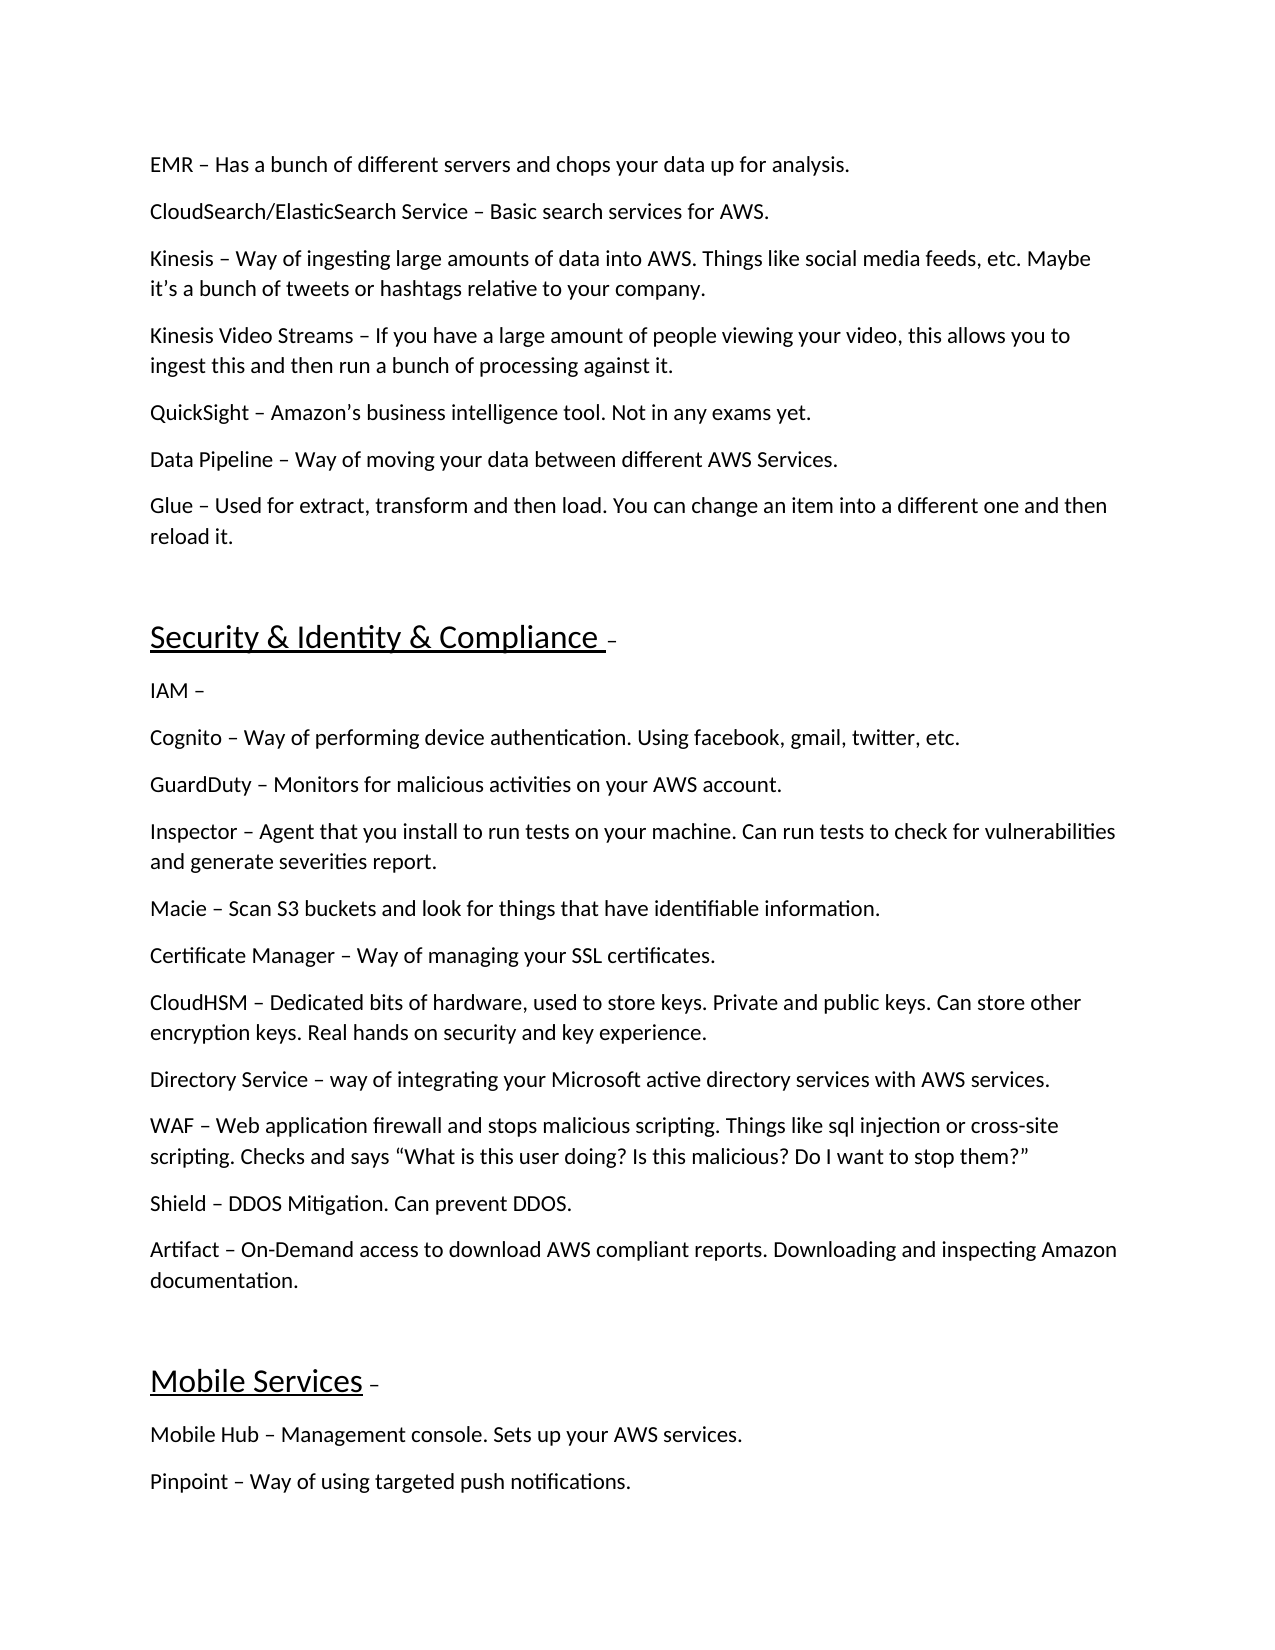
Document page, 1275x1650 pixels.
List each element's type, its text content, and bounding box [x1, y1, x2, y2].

text Mobile Services – [150, 1359, 1125, 1400]
text Kinesis – Way of ingesting large amounts of data into AWS. Things like social media feeds, etc. Maybe it’s a bunch of tweets or hashtags relative to your company. [150, 244, 1125, 302]
text IAM – [150, 676, 1125, 704]
text EMR – Has a bunch of different servers and chops your data up for analysis. [150, 150, 1125, 178]
text CloudSearch/ElasticSearch Service – Basic search services for AWS. [150, 197, 1125, 225]
text Pinpoint – Way of using targeted push notifications. [150, 1467, 1125, 1495]
text QuickSight – Amazon’s business intelligence tool. Not in any exams yet. [150, 398, 1125, 426]
text GuardDuty – Monitors for malicious activities on your AWS account. [150, 770, 1125, 798]
text WAF – Web application firewall and stops malicious scripting. Things like sql injection or cross-site scripting. Checks and says “What is this user doing? Is this malicious? Do I want to stop them?” [150, 1112, 1125, 1170]
text Inspector – Agent that you install to run tests on your machine. Can run tests to check for vulnerabilities and generate severities report. [150, 817, 1125, 875]
text Kinesis Video Streams – If you have a large amount of people viewing your video, this allows you to ingest this and then run a bunch of processing against it. [150, 321, 1125, 379]
text Directory Service – way of integrating your Microsoft active directory services with AWS services. [150, 1065, 1125, 1093]
text Glue – Used for extract, transform and then load. You can change an item into a different one and then reload it. [150, 492, 1125, 550]
text Certificate Manager – Way of managing your SSL certificates. [150, 941, 1125, 969]
text Data Pipeline – Way of moving your data between different AWS Services. [150, 445, 1125, 473]
text Shield – DDOS Mitigation. Can prevent DDOS. [150, 1189, 1125, 1217]
text Mobile Hub – Management console. Sets up your AWS services. [150, 1420, 1125, 1448]
text Cognito – Way of performing device authentication. Using facebook, gmail, twitter, etc. [150, 723, 1125, 751]
text CloudHSM – Dedicated bits of hardware, used to store keys. Private and public keys. Can store other encryption keys. Real hands on security and key experience. [150, 988, 1125, 1046]
text Macie – Scan S3 buckets and look for things that have identifiable information. [150, 894, 1125, 922]
text Artifact – On-Demand access to download AWS compliant reports. Downloading and inspecting Amazon documentation. [150, 1236, 1125, 1294]
text Security & Identity & Compliance – [150, 616, 1125, 656]
